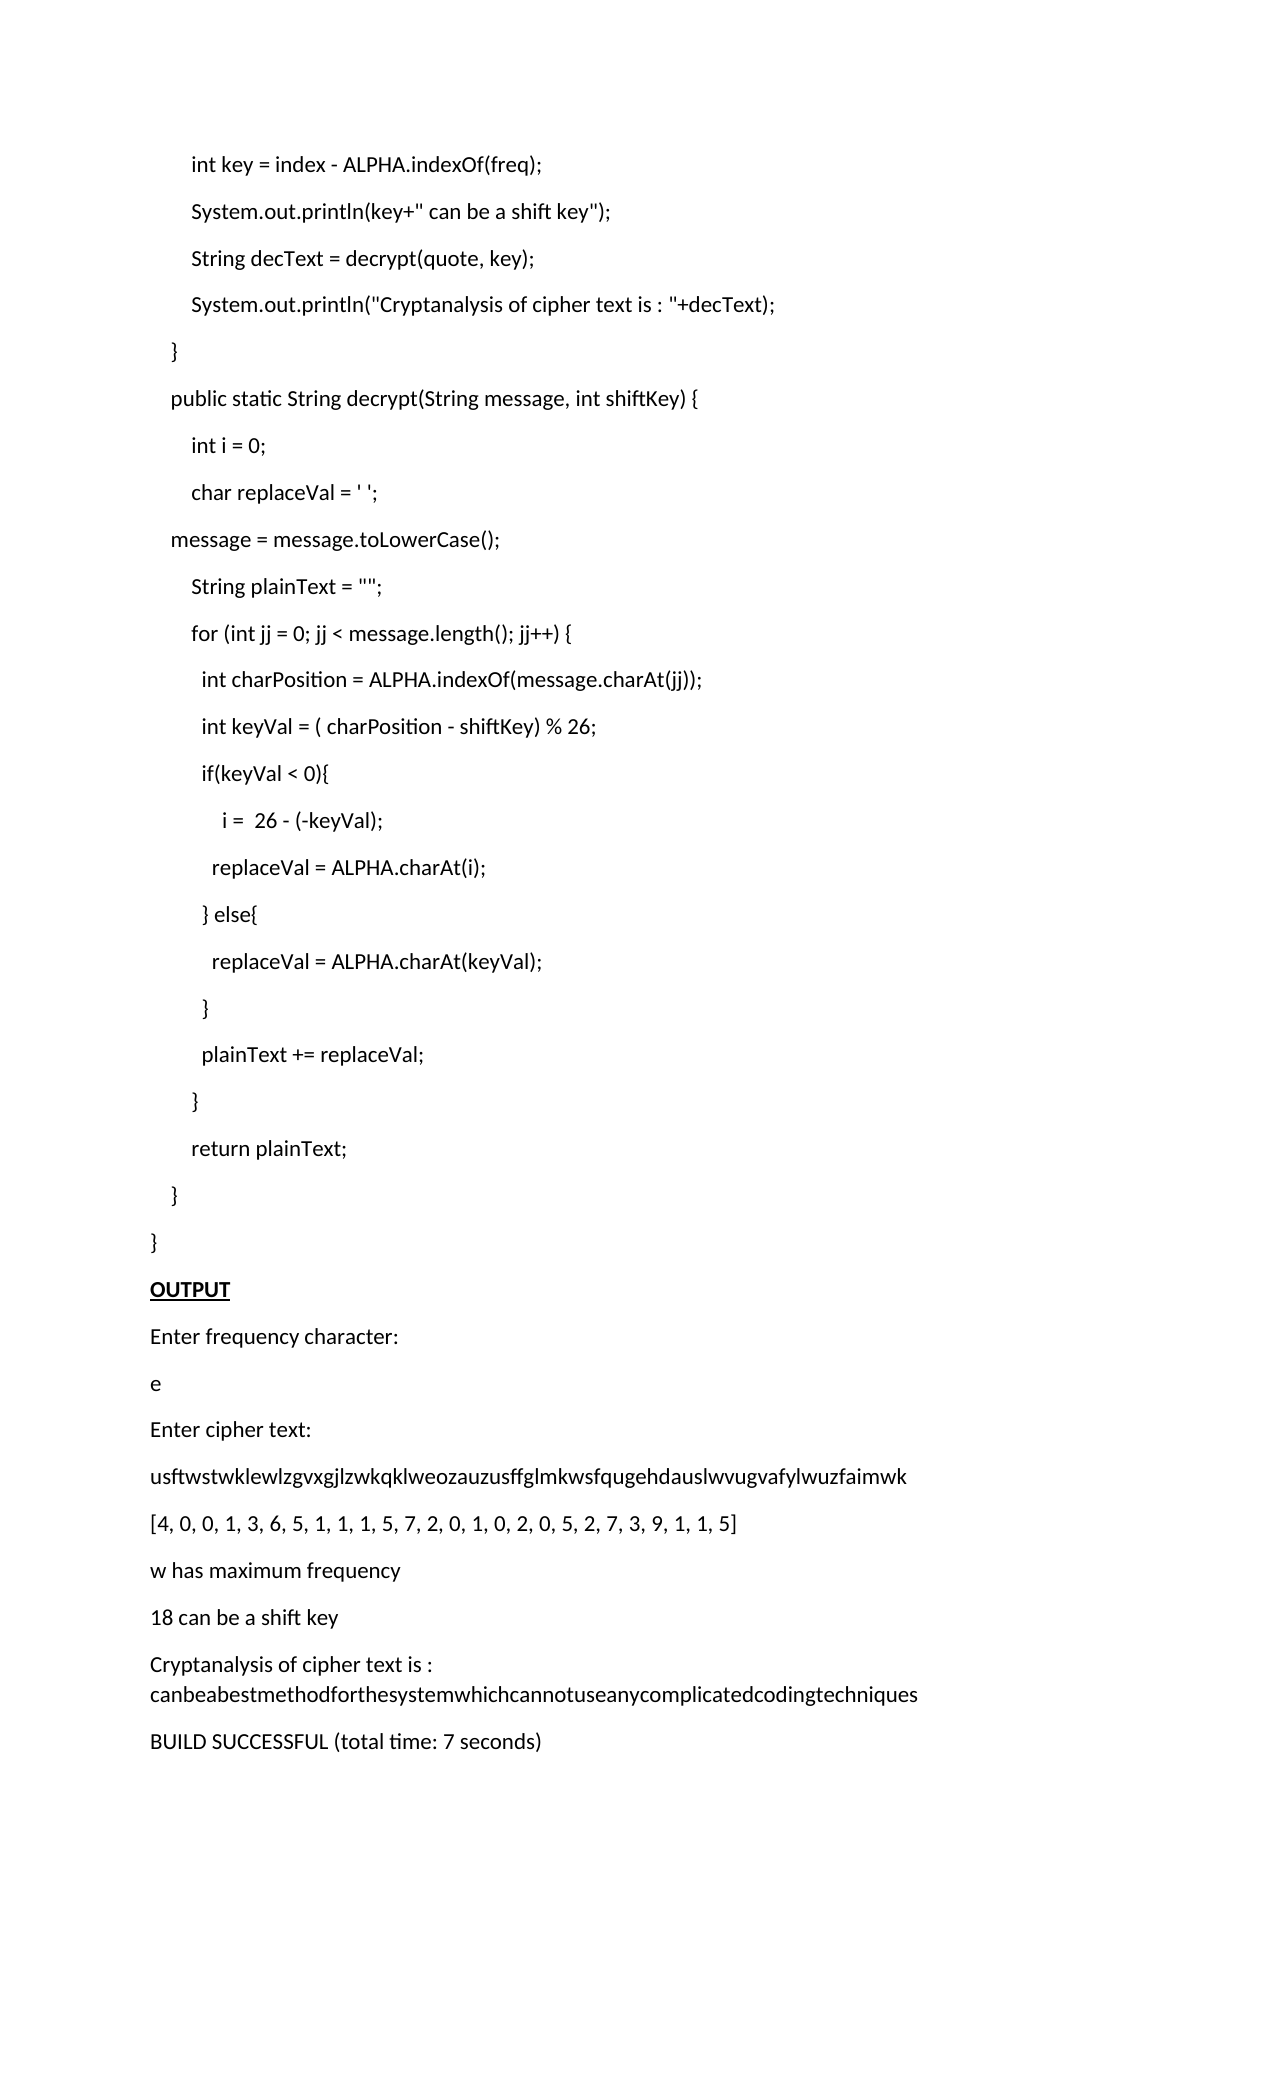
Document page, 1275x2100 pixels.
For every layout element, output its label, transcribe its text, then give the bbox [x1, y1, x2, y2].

text } [150, 337, 1125, 366]
text char replaceVal = ' '; [150, 478, 1125, 506]
text for (int jj = 0; jj < message.length(); jj++) { [150, 619, 1125, 647]
text public static String decrypt(String message, int shiftKey) { [150, 384, 1125, 412]
text Enter frequency character: [150, 1322, 1125, 1350]
text } [150, 1181, 1125, 1209]
text Cryptanalysis of cipher text is : canbeabestmethodforthesystemwhichcannotuseanycomplicatedcodingtechniques [150, 1650, 1125, 1708]
text 18 can be a shift key [150, 1603, 1125, 1631]
text int charPosition = ALPHA.indexOf(message.charAt(jj)); [150, 666, 1125, 694]
text [4, 0, 0, 1, 3, 6, 5, 1, 1, 1, 5, 7, 2, 0, 1, 0, 2, 0, 5, 2, 7, 3, 9, 1, 1, 5] [150, 1509, 1125, 1537]
text e [150, 1369, 1125, 1397]
text Enter cipher text: [150, 1416, 1125, 1444]
text BUILD SUCCESSFUL (total time: 7 seconds) [150, 1727, 1125, 1755]
text int i = 0; [150, 431, 1125, 459]
text System.out.println(key+" can be a shift key"); [150, 197, 1125, 225]
text String decText = decrypt(quote, key); [150, 244, 1125, 272]
text } [150, 994, 1125, 1022]
text plainText += replaceVal; [150, 1041, 1125, 1069]
text return plainText; [150, 1134, 1125, 1162]
text int keyVal = ( charPosition - shiftKey) % 26; [150, 712, 1125, 741]
text String plainText = ""; [150, 572, 1125, 600]
text replaceVal = ALPHA.charAt(i); [150, 853, 1125, 881]
text i = 26 - (-keyVal); [150, 806, 1125, 834]
text w has maximum frequency [150, 1556, 1125, 1584]
text System.out.println("Cryptanalysis of cipher text is : "+decText); [150, 291, 1125, 319]
text replaceVal = ALPHA.charAt(keyVal); [150, 947, 1125, 975]
text message = message.toLowerCase(); [150, 525, 1125, 553]
text usftwstwklewlzgvxgjlzwkqklweozauzusffglmkwsfqugehdauslwvugvafylwuzfaimwk [150, 1462, 1125, 1491]
text } else{ [150, 900, 1125, 928]
text } [150, 1228, 1125, 1256]
text } [150, 1087, 1125, 1116]
text OUTPUT [150, 1275, 1125, 1303]
text int key = index - ALPHA.indexOf(freq); [150, 150, 1125, 178]
text if(keyVal < 0){ [150, 759, 1125, 787]
